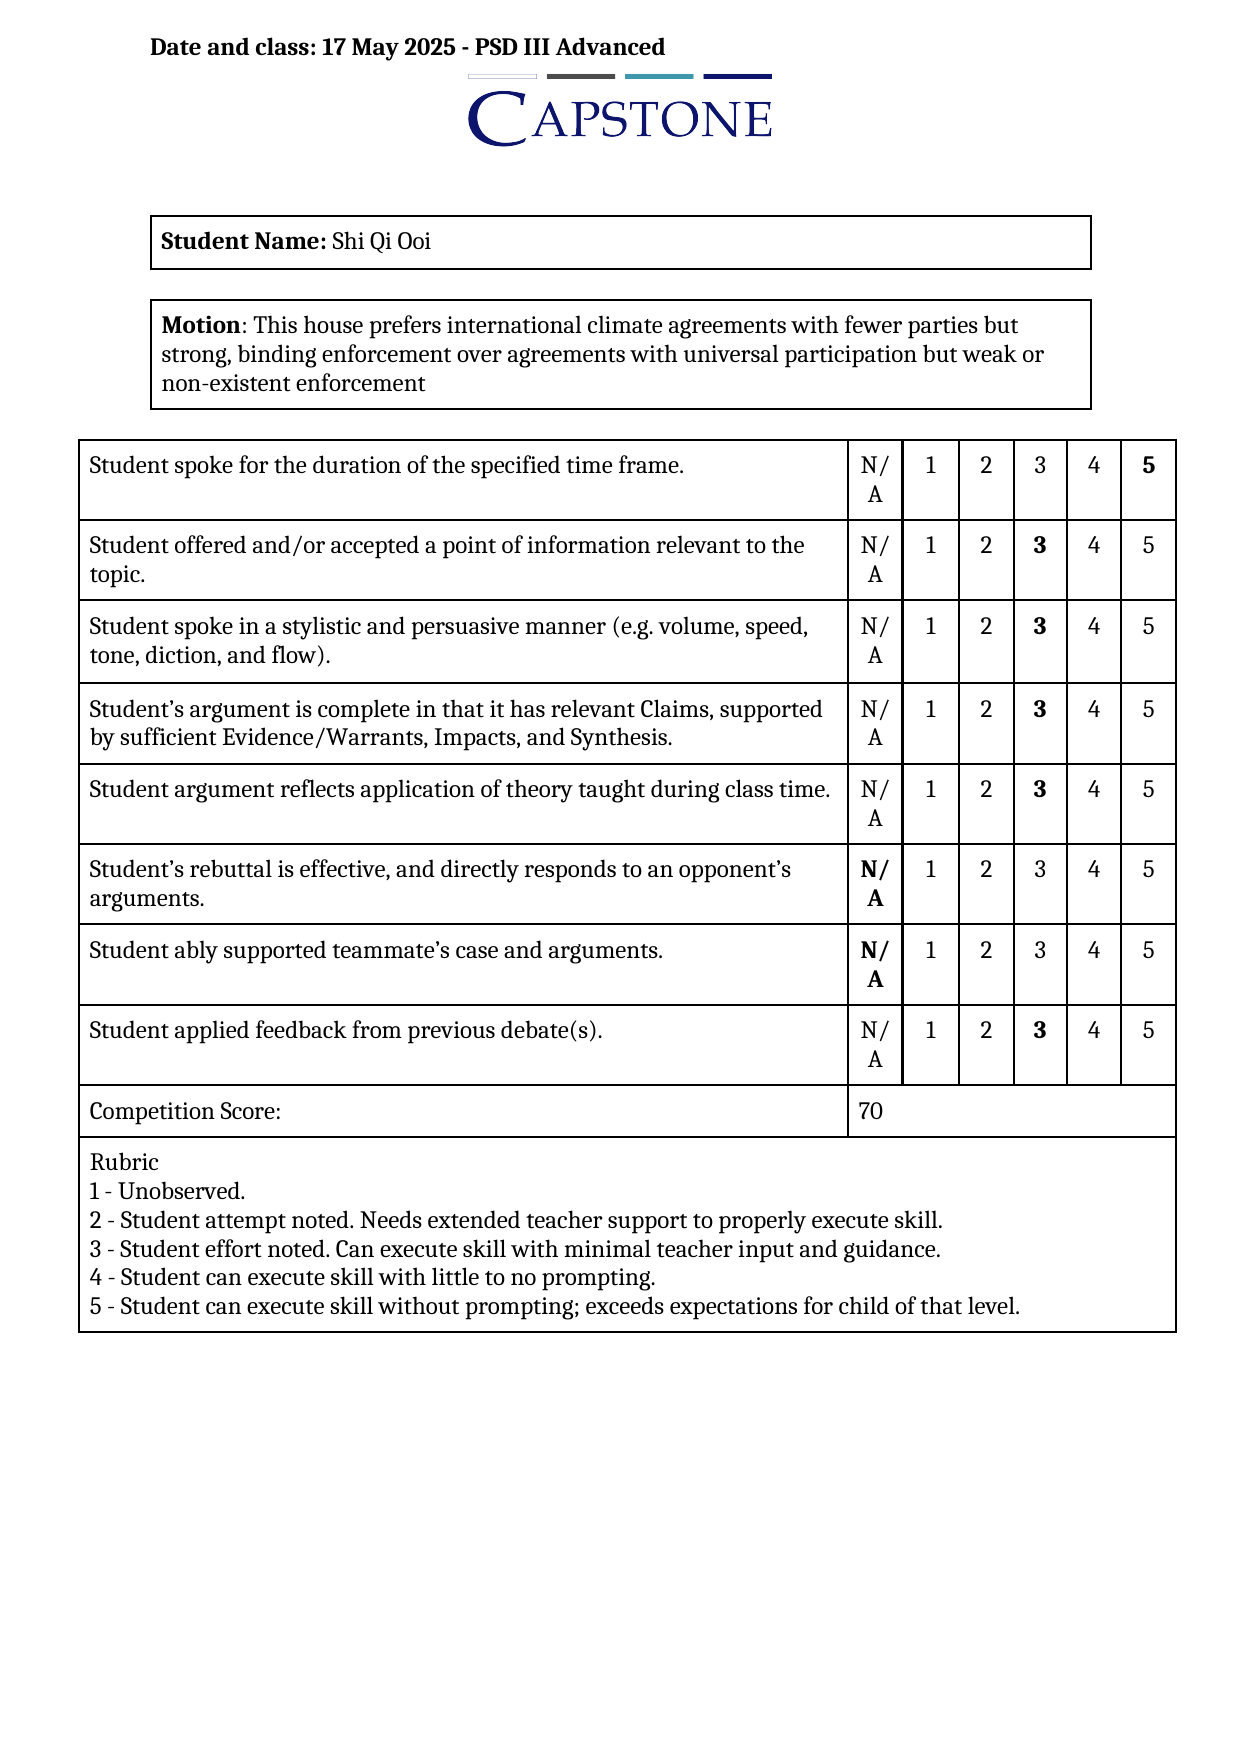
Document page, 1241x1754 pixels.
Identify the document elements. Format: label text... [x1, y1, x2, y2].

table_cell Student offered and/or accepted a point of information relevant to the topic. [80, 521, 847, 599]
table_cell N/A [849, 521, 901, 599]
table_header 4 [1068, 441, 1120, 519]
table_cell 3 [1015, 684, 1066, 762]
table_header Student spoke for the duration of the specified time frame. [80, 441, 847, 519]
table_header 5 [1122, 441, 1175, 519]
table_cell Competition Score: [80, 1086, 847, 1136]
table_cell 5 [1122, 601, 1175, 682]
table_header N/A [849, 441, 901, 519]
table_header 2 [960, 441, 1013, 519]
table_cell 5 [1122, 765, 1175, 843]
table_cell 1 [904, 1006, 958, 1084]
table_cell 3 [1015, 601, 1066, 682]
table_cell 2 [960, 925, 1013, 1004]
table_cell 5 [1122, 521, 1175, 599]
table_cell 2 [960, 845, 1013, 923]
table_cell Rubric 1 - Unobserved. 2 - Student attempt noted. Needs extended teacher support to properly execute skill. 3 - Student effort noted. Can execute skill with minimal teacher input and guidance. 4 - Student can execute skill with little to no prompting. 5 - Student can execute skill without prompting; exceeds expectations for child of that level. [80, 1138, 1175, 1331]
table_header Student Name: Shi Qi Ooi [152, 217, 1090, 268]
table_cell 1 [904, 765, 958, 843]
picture [460, 66, 781, 153]
table_cell Student applied feedback from previous debate(s). [80, 1006, 847, 1084]
table_header 1 [904, 441, 958, 519]
table_cell 5 [1122, 925, 1175, 1004]
table_header Motion: This house prefers international climate agreements with fewer parties but strong, binding enforcement over agreements with universal participation but weak or non-existent enforcement [152, 301, 1090, 408]
table_cell 3 [1015, 521, 1066, 599]
table_cell Student’s rebuttal is effective, and directly responds to an opponent’s arguments. [80, 845, 847, 923]
table_cell 2 [960, 765, 1013, 843]
table_cell N/A [849, 684, 901, 762]
table_cell 5 [1122, 845, 1175, 923]
table_cell 5 [1122, 684, 1175, 762]
table_cell 4 [1068, 684, 1120, 762]
table_cell N/A [849, 925, 901, 1004]
table_header 3 [1015, 441, 1066, 519]
table_cell 1 [904, 601, 958, 682]
table_cell N/A [849, 1006, 901, 1084]
table_cell Student spoke in a stylistic and persuasive manner (e.g. volume, speed, tone, diction, and flow). [80, 601, 847, 682]
table_cell 4 [1068, 1006, 1120, 1084]
table_cell N/A [849, 845, 901, 923]
table_cell 70 [849, 1086, 1175, 1136]
table_cell 2 [960, 684, 1013, 762]
table_cell 3 [1015, 765, 1066, 843]
table_cell N/A [849, 765, 901, 843]
table_cell 2 [960, 601, 1013, 682]
table_cell Student’s argument is complete in that it has relevant Claims, supported by sufficient Evidence/Warrants, Impacts, and Synthesis. [80, 684, 847, 762]
table_cell 4 [1068, 765, 1120, 843]
table_cell 3 [1015, 925, 1066, 1004]
table_cell 4 [1068, 521, 1120, 599]
table_cell 1 [904, 845, 958, 923]
table_cell 1 [904, 925, 958, 1004]
table_cell N/A [849, 601, 901, 682]
table_cell 1 [904, 684, 958, 762]
table_cell 3 [1015, 845, 1066, 923]
table_cell Student ably supported teammate’s case and arguments. [80, 925, 847, 1004]
table_cell 3 [1015, 1006, 1066, 1084]
table_cell Student argument reflects application of theory taught during class time. [80, 765, 847, 843]
table_cell 1 [904, 521, 958, 599]
table_cell 2 [960, 521, 1013, 599]
table_cell 5 [1122, 1006, 1175, 1084]
table_cell 2 [960, 1006, 1013, 1084]
table_cell 4 [1068, 601, 1120, 682]
table_cell 4 [1068, 925, 1120, 1004]
table_cell 4 [1068, 845, 1120, 923]
